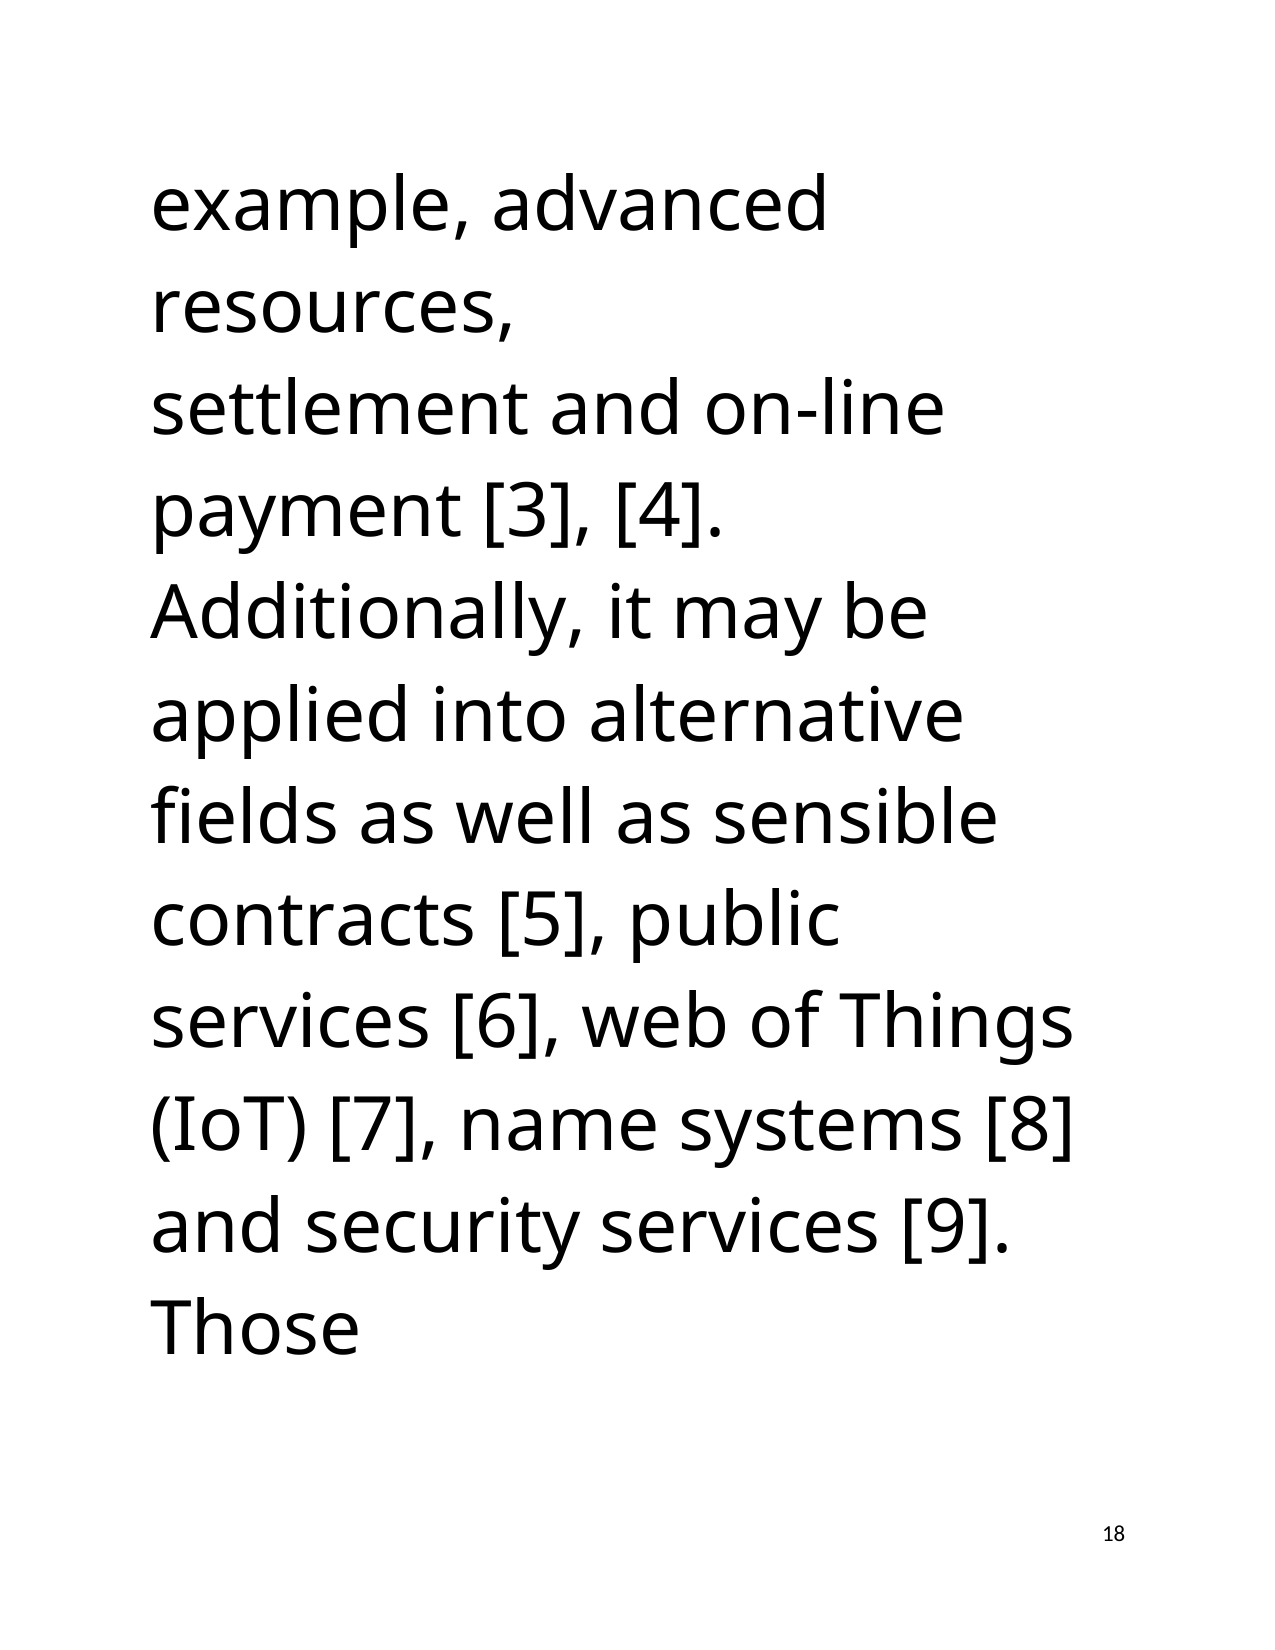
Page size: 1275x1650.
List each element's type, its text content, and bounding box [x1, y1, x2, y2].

text settlement and on-line payment [3], [4]. Additionally, it may be applied into alternative fields as well as sensible [150, 354, 1125, 865]
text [150, 150, 1125, 354]
text contracts [5], public services [6], web of Things (IoT) [7], name systems [8] and security services [9]. Those [150, 865, 1125, 1376]
